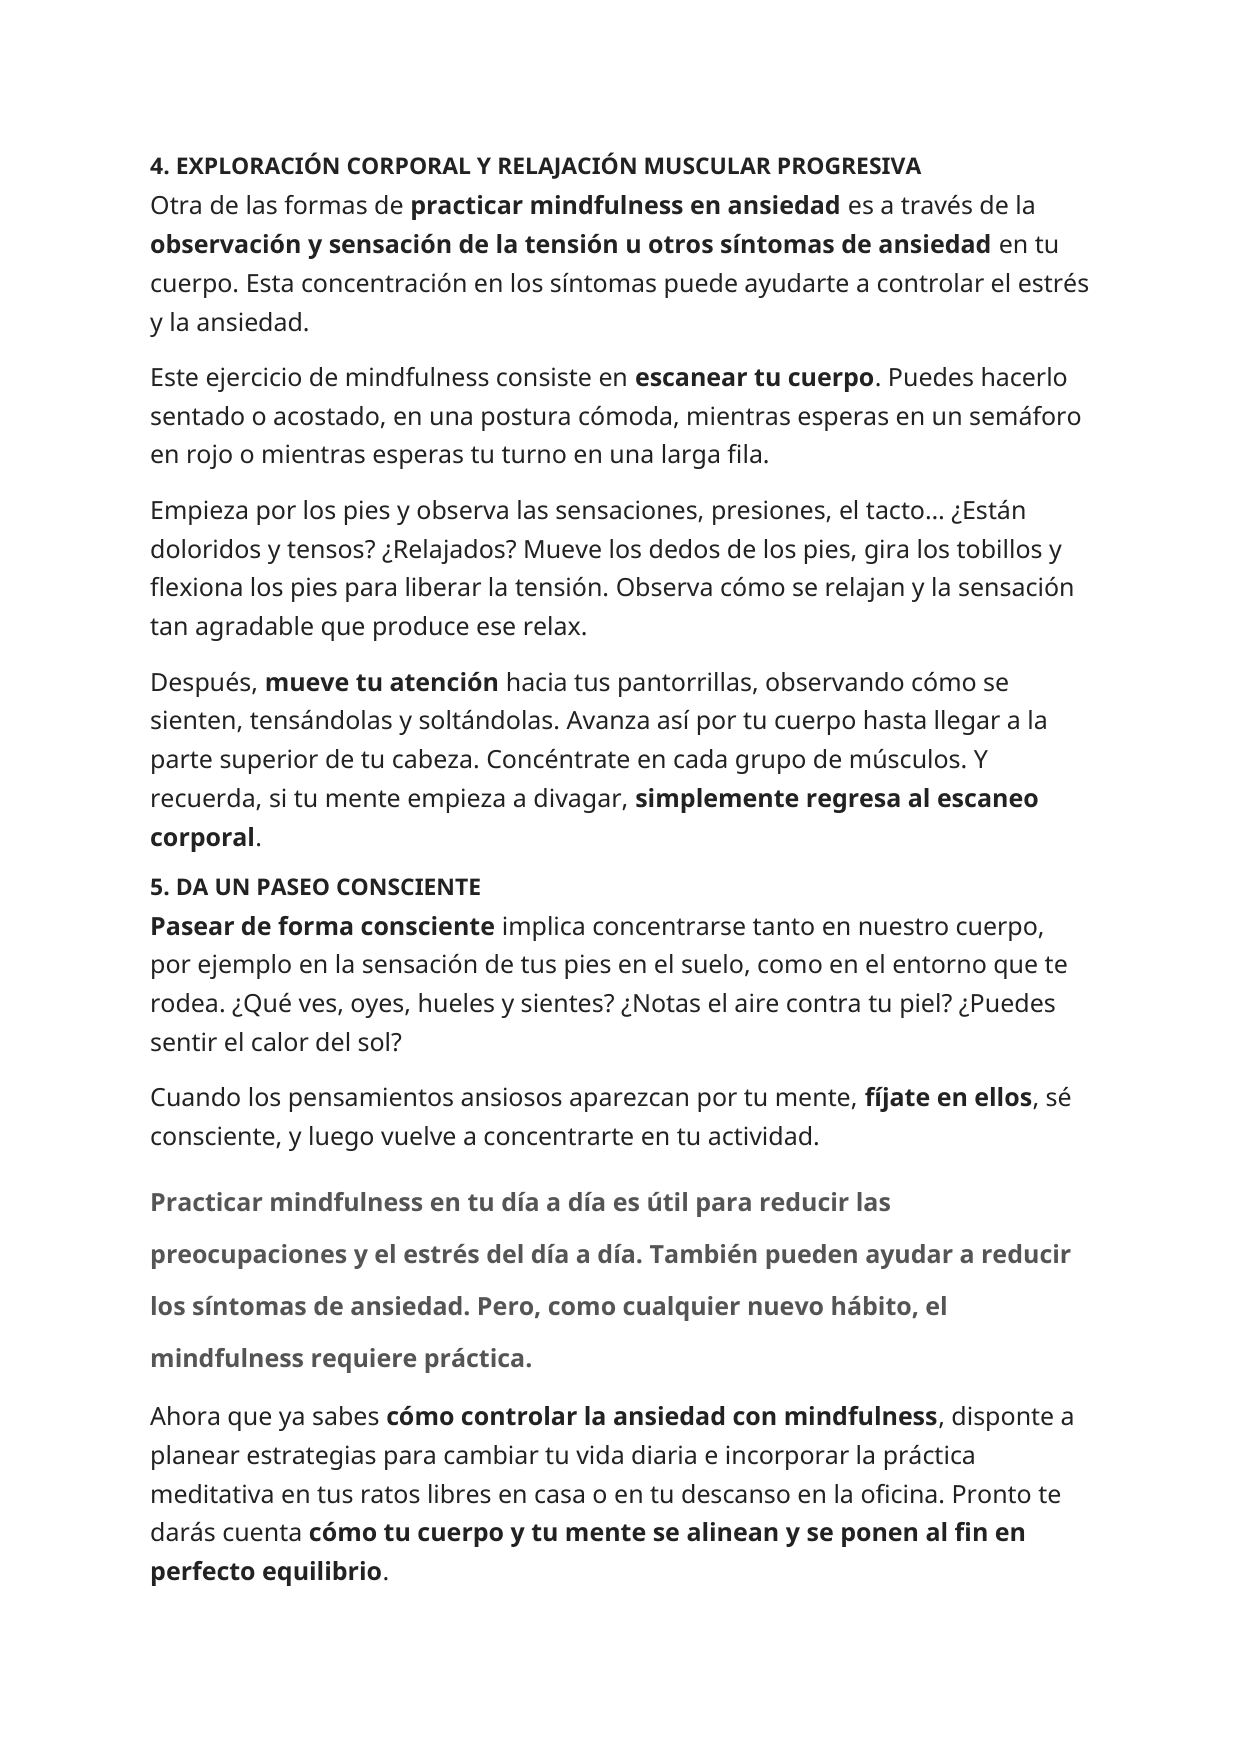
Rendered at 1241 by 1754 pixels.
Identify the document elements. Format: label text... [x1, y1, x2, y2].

text Otra de las formas de practicar mindfulness en ansiedad es a través de la observación y sensación de la tensión u otros síntomas de ansiedad en tu cuerpo. Esta concentración en los síntomas puede ayudarte a controlar el estrés y la ansiedad. [150, 184, 1090, 339]
subtitle 5. DA UN PASEO CONSCIENTE [150, 870, 1090, 902]
text Este ejercicio de mindfulness consiste en escanear tu cuerpo. Puedes hacerlo sentado o acostado, en una postura cómoda, mientras esperas en un semáforo en rojo o mientras esperas tu turno en una larga fila. [150, 355, 1090, 472]
text Empieza por los pies y observa las sensaciones, presiones, el tacto… ¿Están doloridos y tensos? ¿Relajados? Mueve los dedos de los pies, gira los tobillos y flexiona los pies para liberar la tensión. Observa cómo se relajan y la sensación tan agradable que produce ese relax. [150, 488, 1090, 643]
text Cuando los pensamientos ansiosos aparezcan por tu mente, fíjate en ellos, sé consciente, y luego vuelve a concentrarte en tu actividad. [150, 1076, 1090, 1153]
subtitle 4. EXPLORACIÓN CORPORAL Y RELAJACIÓN MUSCULAR PROGRESIVA [150, 150, 1090, 181]
text Practicar mindfulness en tu día a día es útil para reducir las preocupaciones y el estrés del día a día. También pueden ayudar a reducir los síntomas de ansiedad. Pero, como cualquier nuevo hábito, el mindfulness requiere práctica. [150, 1170, 1090, 1378]
text Después, mueve tu atención hacia tus pantorrillas, observando cómo se sienten, tensándolas y soltándolas. Avanza así por tu cuerpo hasta llegar a la parte superior de tu cabeza. Concéntrate en cada grupo de músculos. Y recuerda, si tu mente empieza a divagar, simplemente regresa al escaneo corporal. [150, 660, 1090, 854]
text Ahora que ya sabes cómo controlar la ansiedad con mindfulness, disponte a planear estrategias para cambiar tu vida diaria e incorporar la práctica meditativa en tus ratos libres en casa o en tu descanso en la oficina. Pronto te darás cuenta cómo tu cuerpo y tu mente se alinean y se ponen al fin en perfecto equilibrio. [150, 1394, 1090, 1588]
text Pasear de forma consciente implica concentrarse tanto en nuestro cuerpo, por ejemplo en la sensación de tus pies en el suelo, como en el entorno que te rodea. ¿Qué ves, oyes, hueles y sientes? ¿Notas el aire contra tu piel? ¿Puedes sentir el calor del sol? [150, 904, 1090, 1059]
